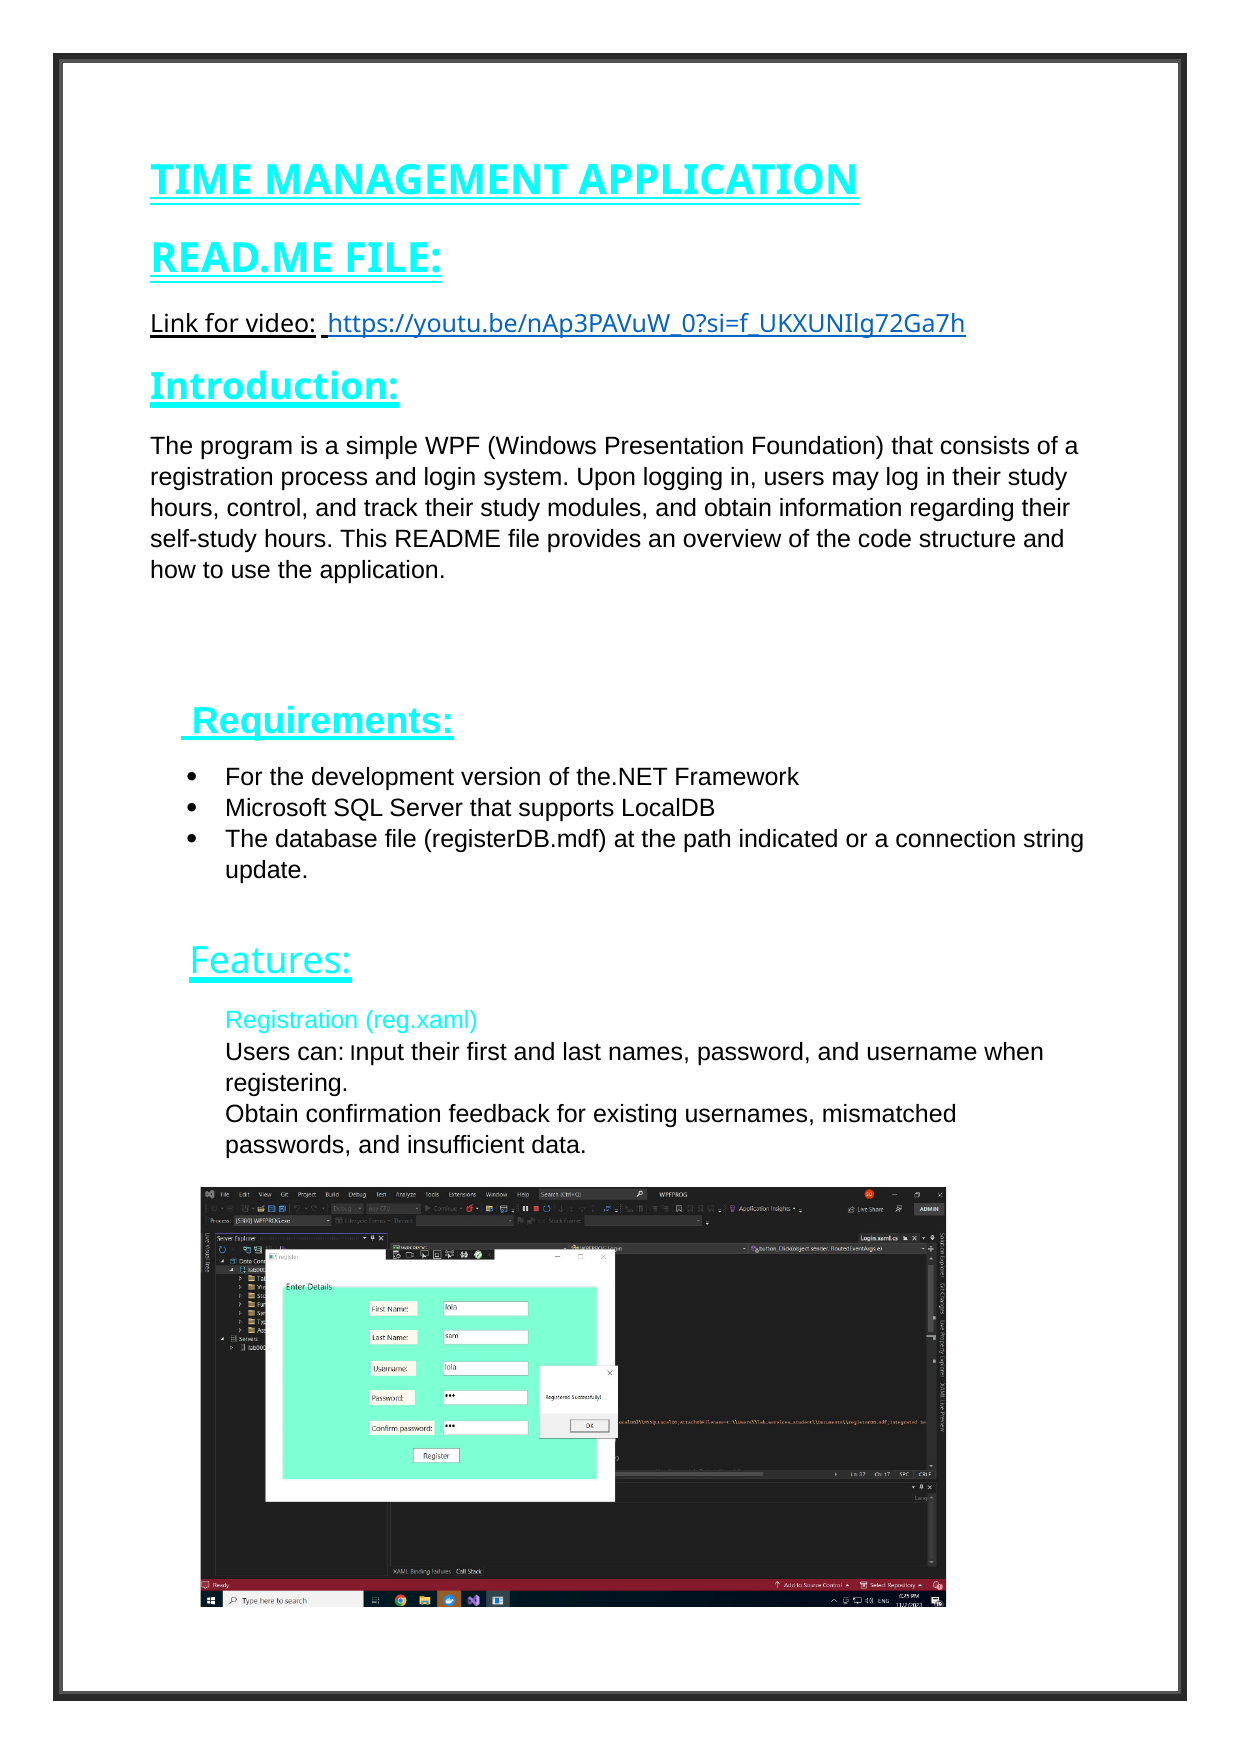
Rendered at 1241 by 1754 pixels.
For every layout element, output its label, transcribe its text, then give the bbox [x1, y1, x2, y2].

list Microsoft SQL Server that supports LocalDB [187, 793, 1090, 822]
text Features: [150, 934, 1090, 985]
list The database file (registerDB.mdf) at the path indicated or a connection string update. [187, 824, 1090, 884]
picture [199, 1187, 945, 1606]
text Introduction: [150, 359, 1090, 410]
list For the development version of the.NET Framework [187, 762, 1090, 790]
list Users can: Input their first and last names, password, and username when registering. [225, 1037, 1090, 1097]
text Link for video: https://youtu.be/nAp3PAVuW_0?si=f_UKXUNIlg72Ga7h [150, 306, 1090, 340]
text The program is a simple WPF (Windows Presentation Foundation) that consists of a registration process and login system. Upon logging in, users may log in their study hours, control, and track their study modules, and obtain information regarding their self-study hours. This README file provides an overview of the code structure and how to use the application. [150, 431, 1090, 584]
list Obtain confirmation feedback for existing usernames, mismatched passwords, and insufficient data. [225, 1099, 1090, 1159]
text TIME MANAGEMENT APPLICATION [150, 150, 1090, 207]
text READ.ME FILE: [150, 228, 1090, 285]
text Requirements: [150, 698, 1090, 741]
list Registration (reg.xaml) [225, 1006, 1090, 1034]
